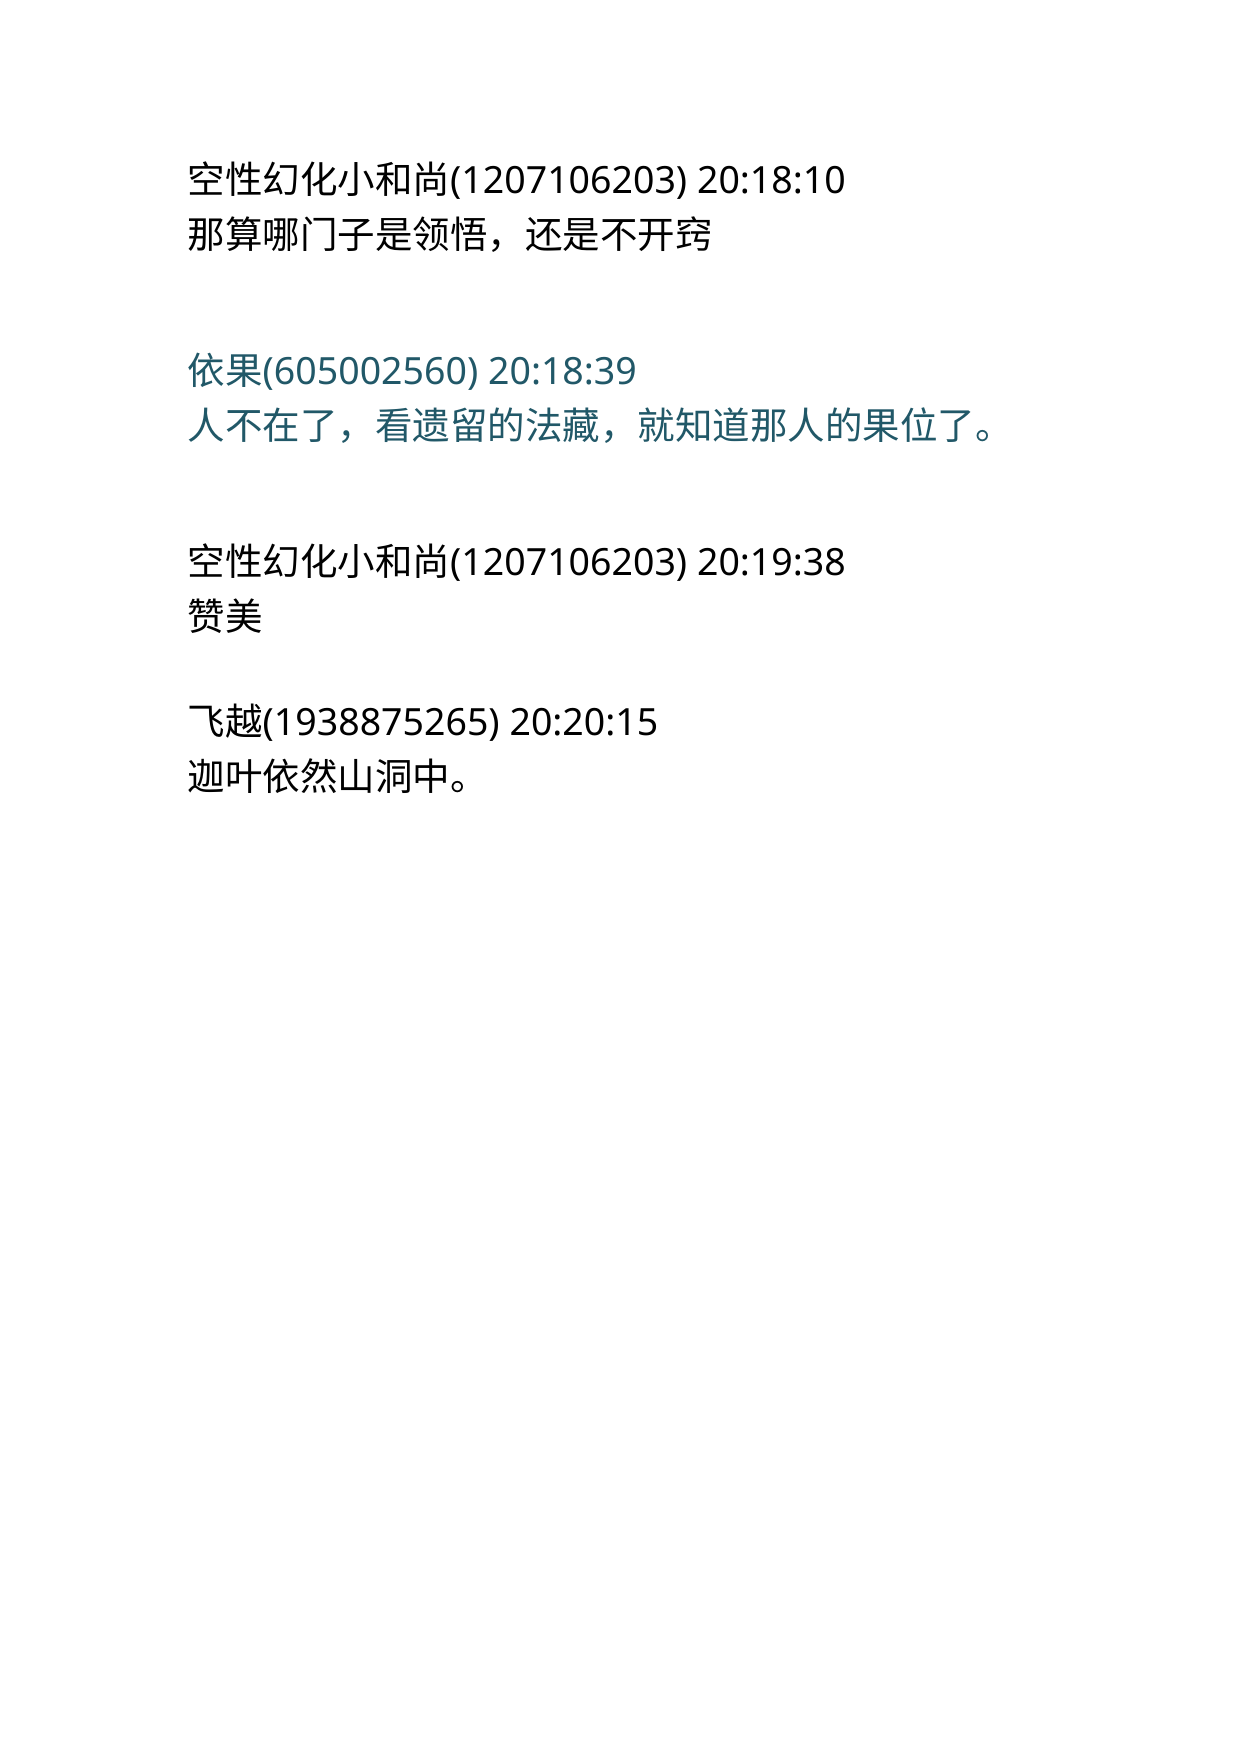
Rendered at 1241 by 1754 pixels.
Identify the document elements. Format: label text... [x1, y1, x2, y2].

text 依果(605002560) 20:18:39 人不在了，看遗留的法藏，就知道那人的果位了。 [187, 341, 1053, 450]
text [187, 150, 1053, 341]
text 空性幻化小和尚(1207106203) 20:19:38 赞美 飞越(1938875265) 20:20:15 迦叶依然山洞中。 [187, 532, 1053, 801]
